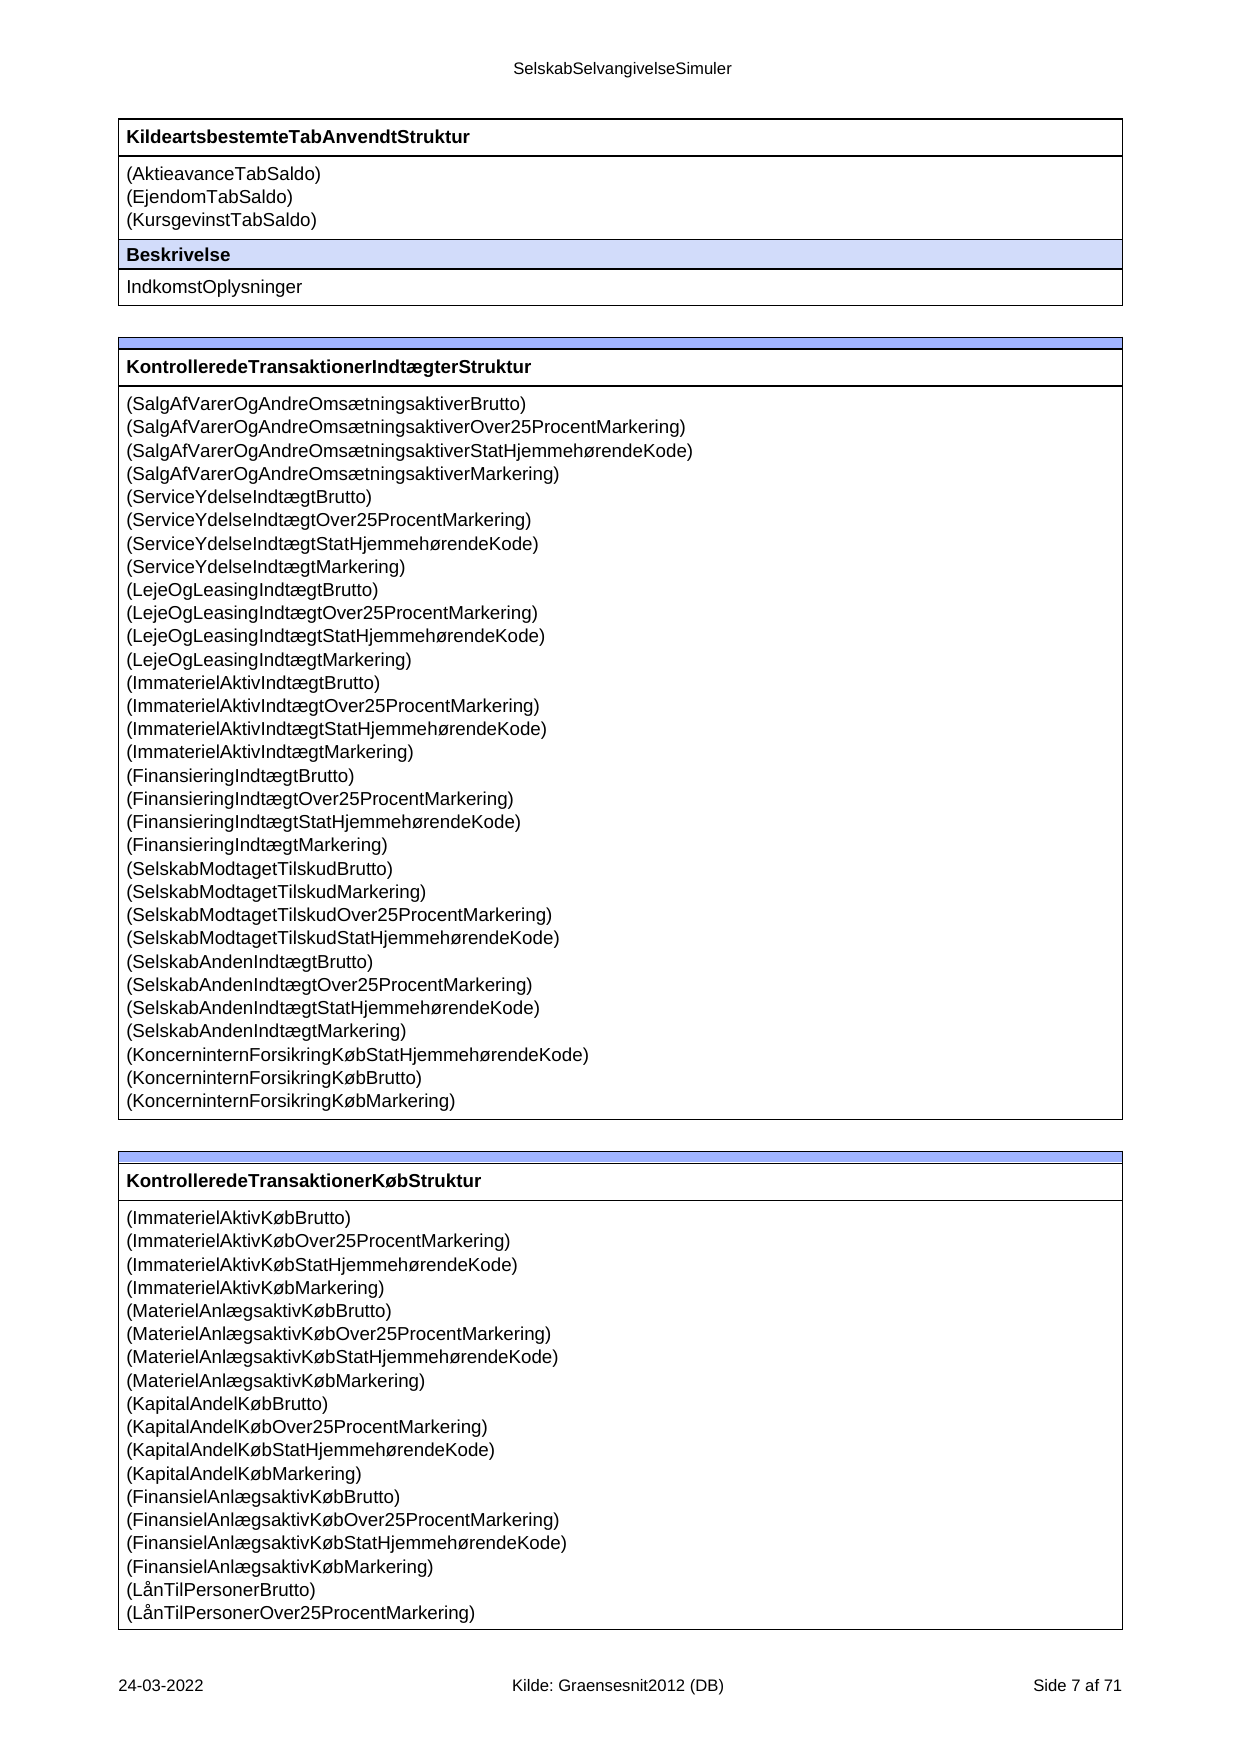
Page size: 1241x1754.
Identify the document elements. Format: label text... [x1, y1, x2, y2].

table_cell (SalgAfVarerOgAndreOmsætningsaktiverBrutto) (SalgAfVarerOgAndreOmsætningsaktiverOver25ProcentMarkering) (SalgAfVarerOgAndreOmsætningsaktiverStatHjemmehørendeKode) (SalgAfVarerOgAndreOmsætningsaktiverMarkering) (ServiceYdelseIndtægtBrutto) (ServiceYdelseIndtægtOver25ProcentMarkering) (ServiceYdelseIndtægtStatHjemmehørendeKode) (ServiceYdelseIndtægtMarkering) (LejeOgLeasingIndtægtBrutto) (LejeOgLeasingIndtægtOver25ProcentMarkering) (LejeOgLeasingIndtægtStatHjemmehørendeKode) (LejeOgLeasingIndtægtMarkering) (ImmaterielAktivIndtægtBrutto) (ImmaterielAktivIndtægtOver25ProcentMarkering) (ImmaterielAktivIndtægtStatHjemmehørendeKode) (ImmaterielAktivIndtægtMarkering) (FinansieringIndtægtBrutto) (FinansieringIndtægtOver25ProcentMarkering) (FinansieringIndtægtStatHjemmehørendeKode) (FinansieringIndtægtMarkering) (SelskabModtagetTilskudBrutto) (SelskabModtagetTilskudMarkering) (SelskabModtagetTilskudOver25ProcentMarkering) (SelskabModtagetTilskudStatHjemmehørendeKode) (SelskabAndenIndtægtBrutto) (SelskabAndenIndtægtOver25ProcentMarkering) (SelskabAndenIndtægtStatHjemmehørendeKode) (SelskabAndenIndtægtMarkering) (KoncerninternForsikringKøbStatHjemmehørendeKode) (KoncerninternForsikringKøbBrutto) (KoncerninternForsikringKøbMarkering) [119, 387, 1122, 1119]
table_cell (AktieavanceTabSaldo) (EjendomTabSaldo) (KursgevinstTabSaldo) [119, 157, 1122, 239]
table_cell KontrolleredeTransaktionerIndtægterStruktur [119, 350, 1122, 385]
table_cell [119, 1201, 1122, 1629]
table_header [119, 1152, 1122, 1162]
table_cell IndkomstOplysninger [119, 270, 1122, 305]
table_header [119, 338, 1122, 348]
table_cell KontrolleredeTransaktionerKøbStruktur [119, 1164, 1122, 1199]
table_cell KildeartsbestemteTabAnvendtStruktur [119, 120, 1122, 155]
table_cell Beskrivelse [119, 240, 1122, 268]
